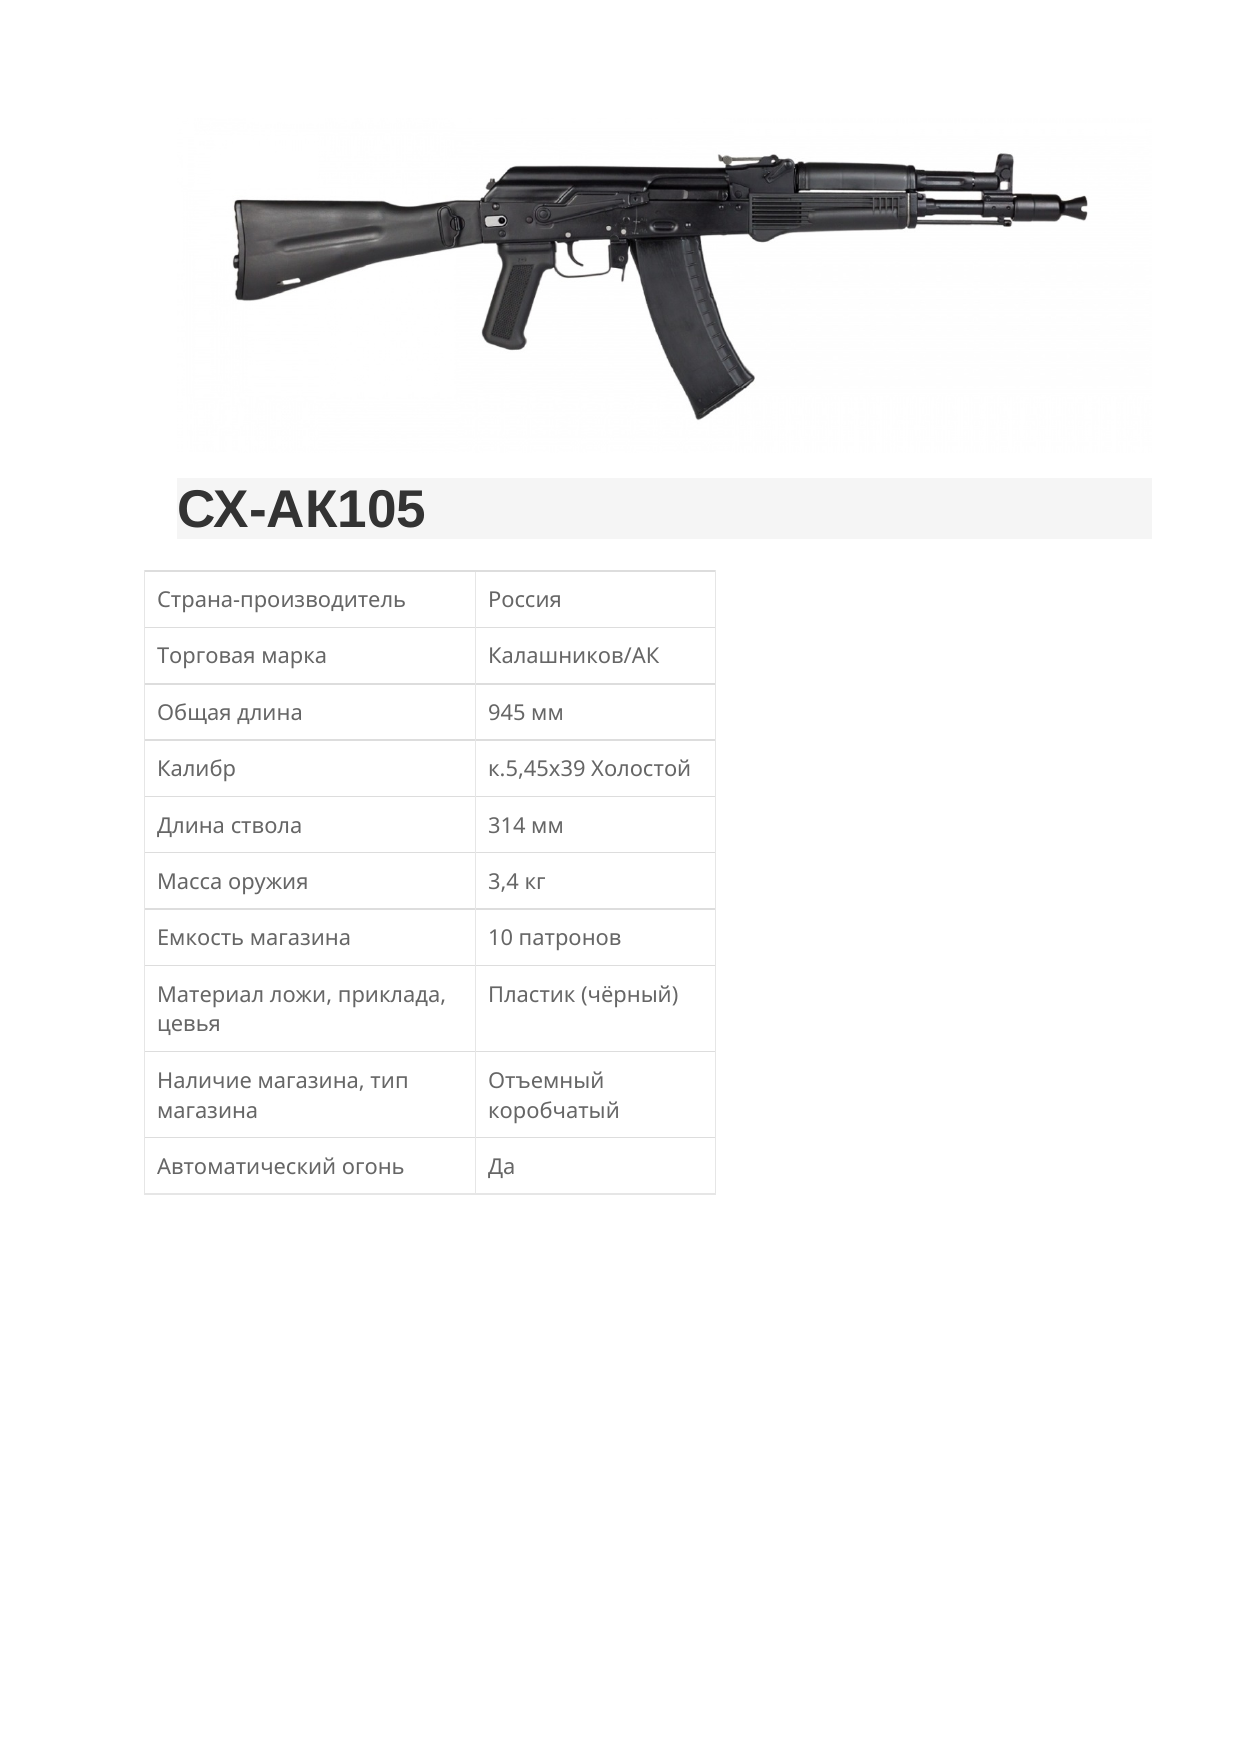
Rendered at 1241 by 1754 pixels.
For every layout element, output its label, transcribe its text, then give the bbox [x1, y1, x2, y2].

subtitle СХ-АК105 [177, 478, 1152, 539]
table_cell Автоматический огонь [145, 1138, 475, 1193]
table_header Страна-производитель [145, 572, 475, 626]
table_cell Да [476, 1138, 715, 1193]
table_cell 314 мм [476, 797, 715, 852]
table_header Россия [476, 572, 715, 626]
table_cell 945 мм [476, 685, 715, 739]
table_cell Наличие магазина, тип магазина [145, 1052, 475, 1137]
table_cell Масса оружия [145, 853, 475, 908]
table_cell Пластик (чёрный) [476, 966, 715, 1051]
table_cell Общая длина [145, 685, 475, 739]
table_cell Длина ствола [145, 797, 475, 852]
table_cell Материал ложи, приклада, цевья [145, 966, 475, 1051]
table_cell Отъемный коробчатый [476, 1052, 715, 1137]
table_cell 10 патронов [476, 910, 715, 964]
table_cell Торговая марка [145, 628, 475, 683]
table_cell 3,4 кг [476, 853, 715, 908]
picture [177, 118, 1152, 453]
table_cell к.5,45х39 Холостой [476, 741, 715, 796]
table_cell Калашников/АК [476, 628, 715, 683]
table_cell Емкость магазина [145, 910, 475, 964]
table_cell Калибр [145, 741, 475, 796]
